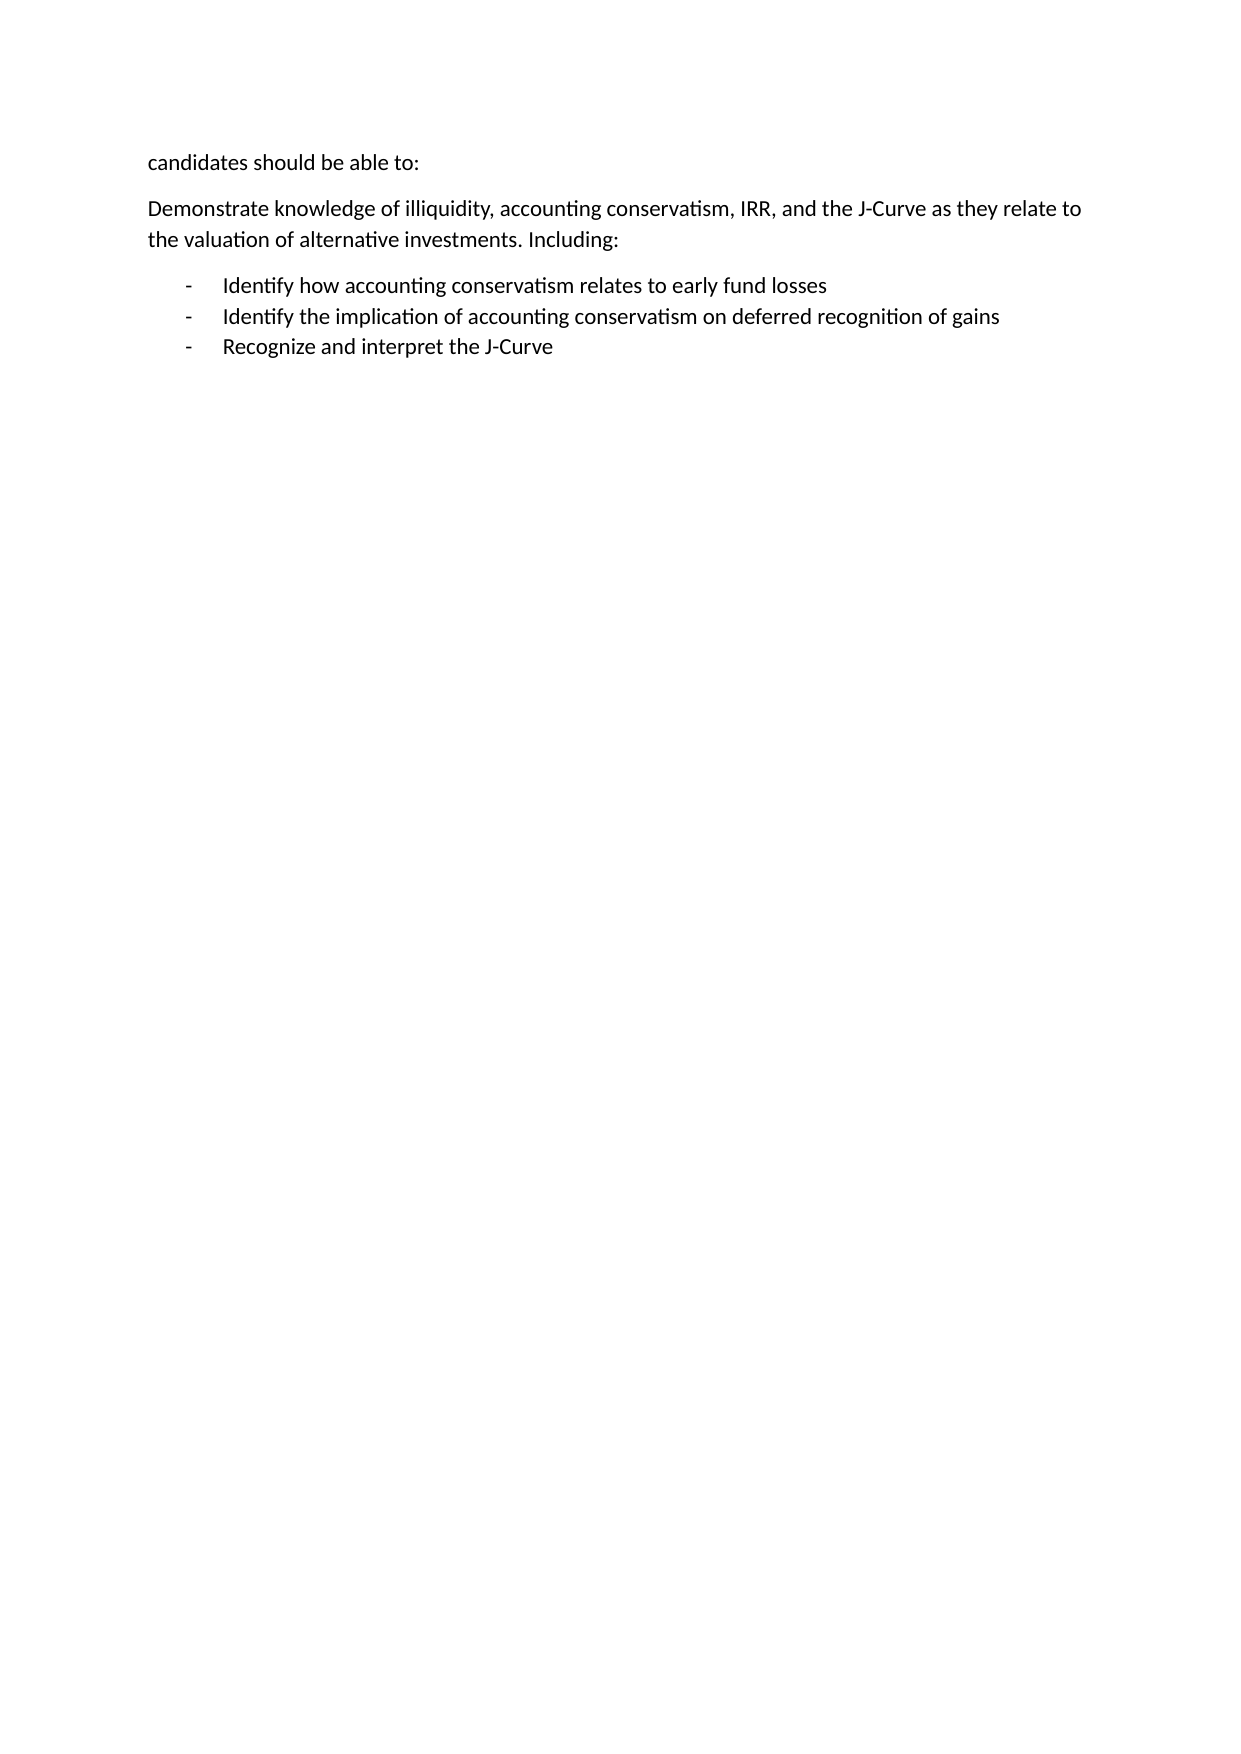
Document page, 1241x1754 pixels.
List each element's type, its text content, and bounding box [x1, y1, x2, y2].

list Recognize and interpret the J-Curve [185, 332, 1093, 360]
list Identify how accounting conservatism relates to early fund losses [185, 272, 1093, 299]
list Identify the implication of accounting conservatism on deferred recognition of gains [185, 302, 1093, 330]
text candidates should be able to: [148, 148, 1093, 176]
text Demonstrate knowledge of illiquidity, accounting conservatism, IRR, and the J-Curve as they relate to the valuation of alternative investments. Including: [148, 194, 1093, 253]
